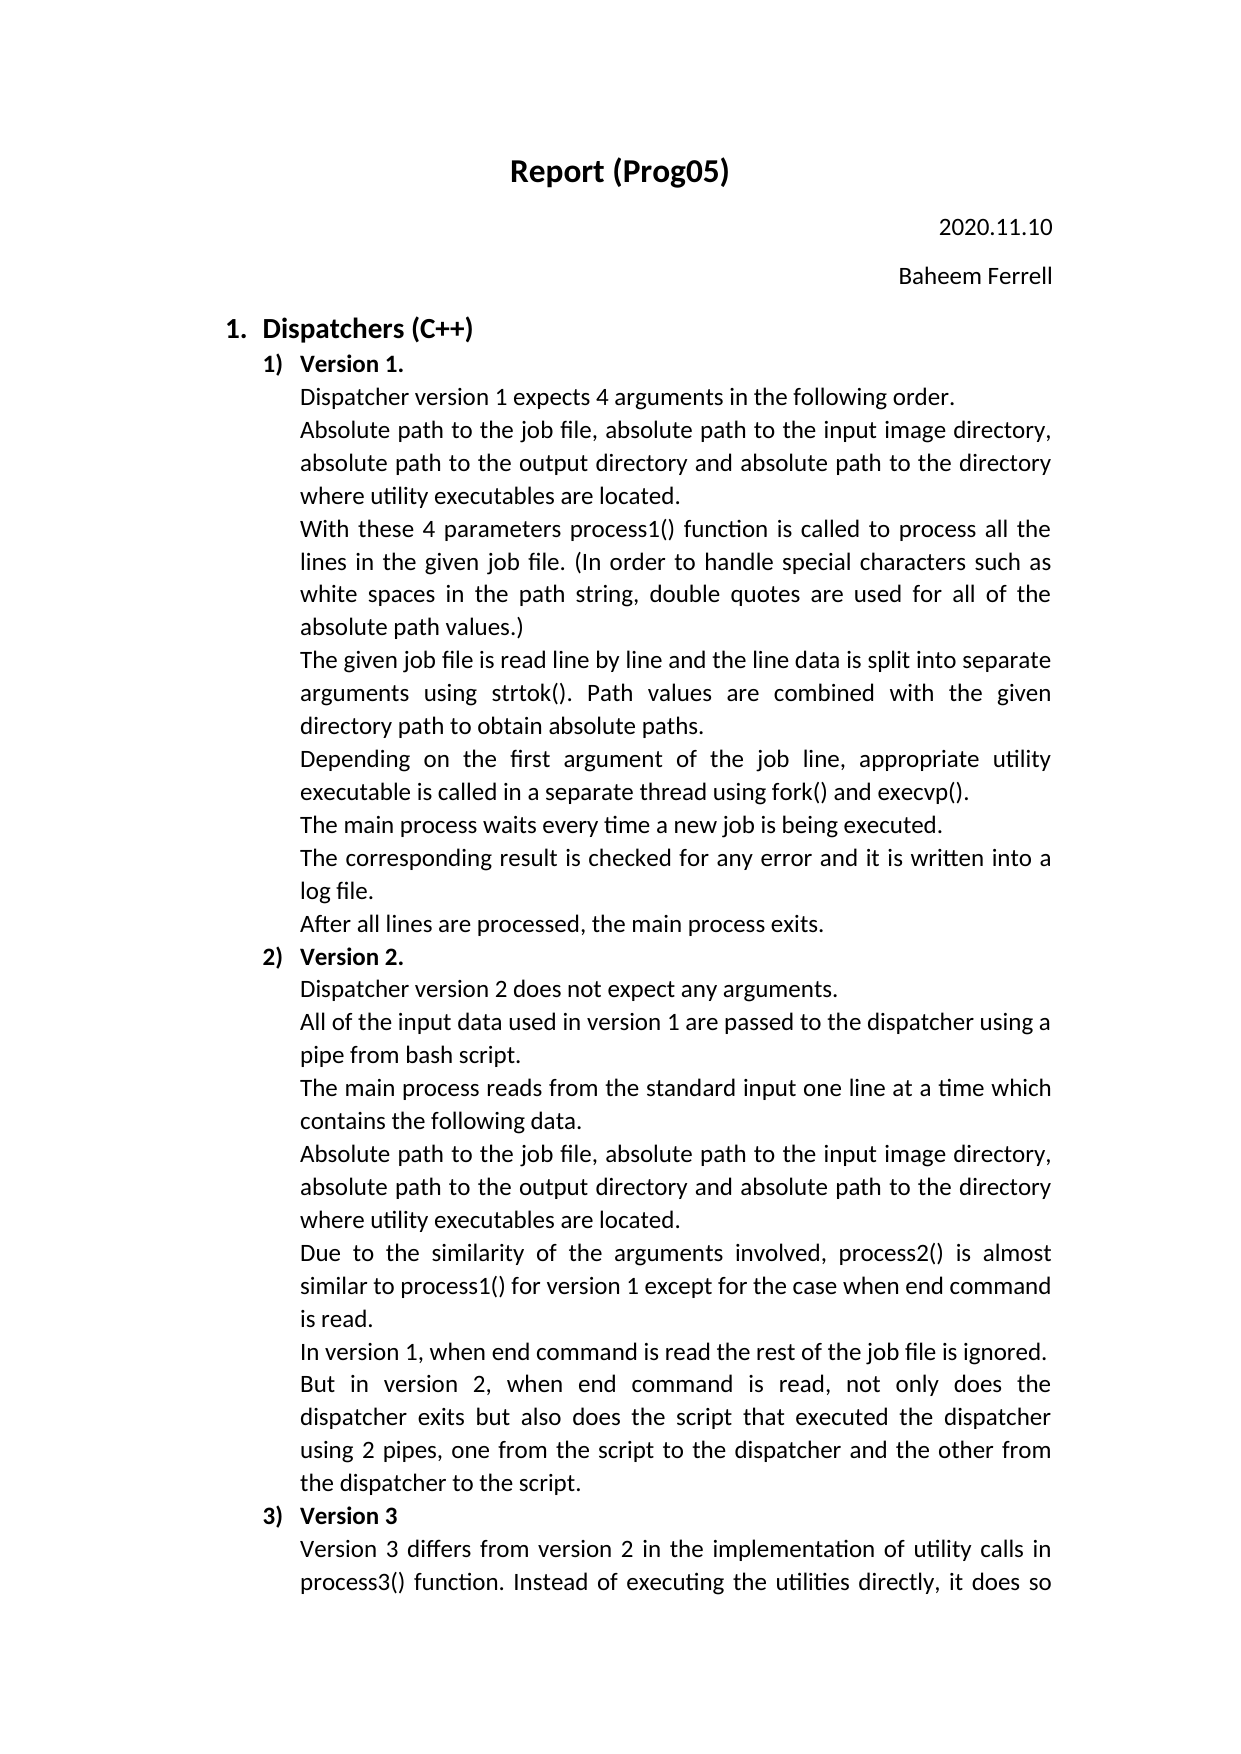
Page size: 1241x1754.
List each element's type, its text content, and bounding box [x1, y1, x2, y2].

list Version 1. [262, 348, 1053, 379]
list The corresponding result is checked for any error and it is written into a log file. [300, 842, 1053, 905]
list But in version 2, when end command is read, not only does the dispatcher exits but also does the script that executed the dispatcher using 2 pipes, one from the script to the dispatcher and the other from the dispatcher to the script. [300, 1369, 1053, 1498]
list Due to the similarity of the arguments involved, process2() is almost similar to process1() for version 1 except for the case when end command is read. [300, 1237, 1053, 1333]
text 2020.11.10 [187, 211, 1053, 241]
list Version 3 [262, 1500, 1053, 1531]
list Absolute path to the job file, absolute path to the input image directory, absolute path to the output directory and absolute path to the directory where utility executables are located. [300, 1138, 1053, 1234]
list Dispatchers (C++) [225, 310, 1053, 345]
text Baheem Ferrell [187, 260, 1053, 291]
text Report (Prog05) [187, 150, 1053, 191]
list Absolute path to the job file, absolute path to the input image directory, absolute path to the output directory and absolute path to the directory where utility executables are located. [300, 414, 1053, 510]
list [300, 1533, 1053, 1597]
list With these 4 parameters process1() function is called to process all the lines in the given job file. (In order to handle special characters such as white spaces in the path string, double quotes are used for all of the absolute path values.) [300, 513, 1053, 642]
list The main process reads from the standard input one line at a time which contains the following data. [300, 1072, 1053, 1136]
list After all lines are processed, the main process exits. [300, 908, 1053, 938]
list The given job file is read line by line and the line data is split into separate arguments using strtok(). Path values are combined with the given directory path to obtain absolute paths. [300, 644, 1053, 741]
list Depending on the first argument of the job line, appropriate utility executable is called in a separate thread using fork() and execvp(). [300, 743, 1053, 807]
list All of the input data used in version 1 are passed to the dispatcher using a pipe from bash script. [300, 1007, 1053, 1070]
list Dispatcher version 2 does not expect any arguments. [300, 974, 1053, 1004]
list In version 1, when end command is read the rest of the job file is ignored. [300, 1336, 1053, 1366]
list Dispatcher version 1 expects 4 arguments in the following order. [300, 381, 1053, 412]
list The main process waits every time a new job is being executed. [300, 809, 1053, 839]
list Version 2. [262, 941, 1053, 971]
